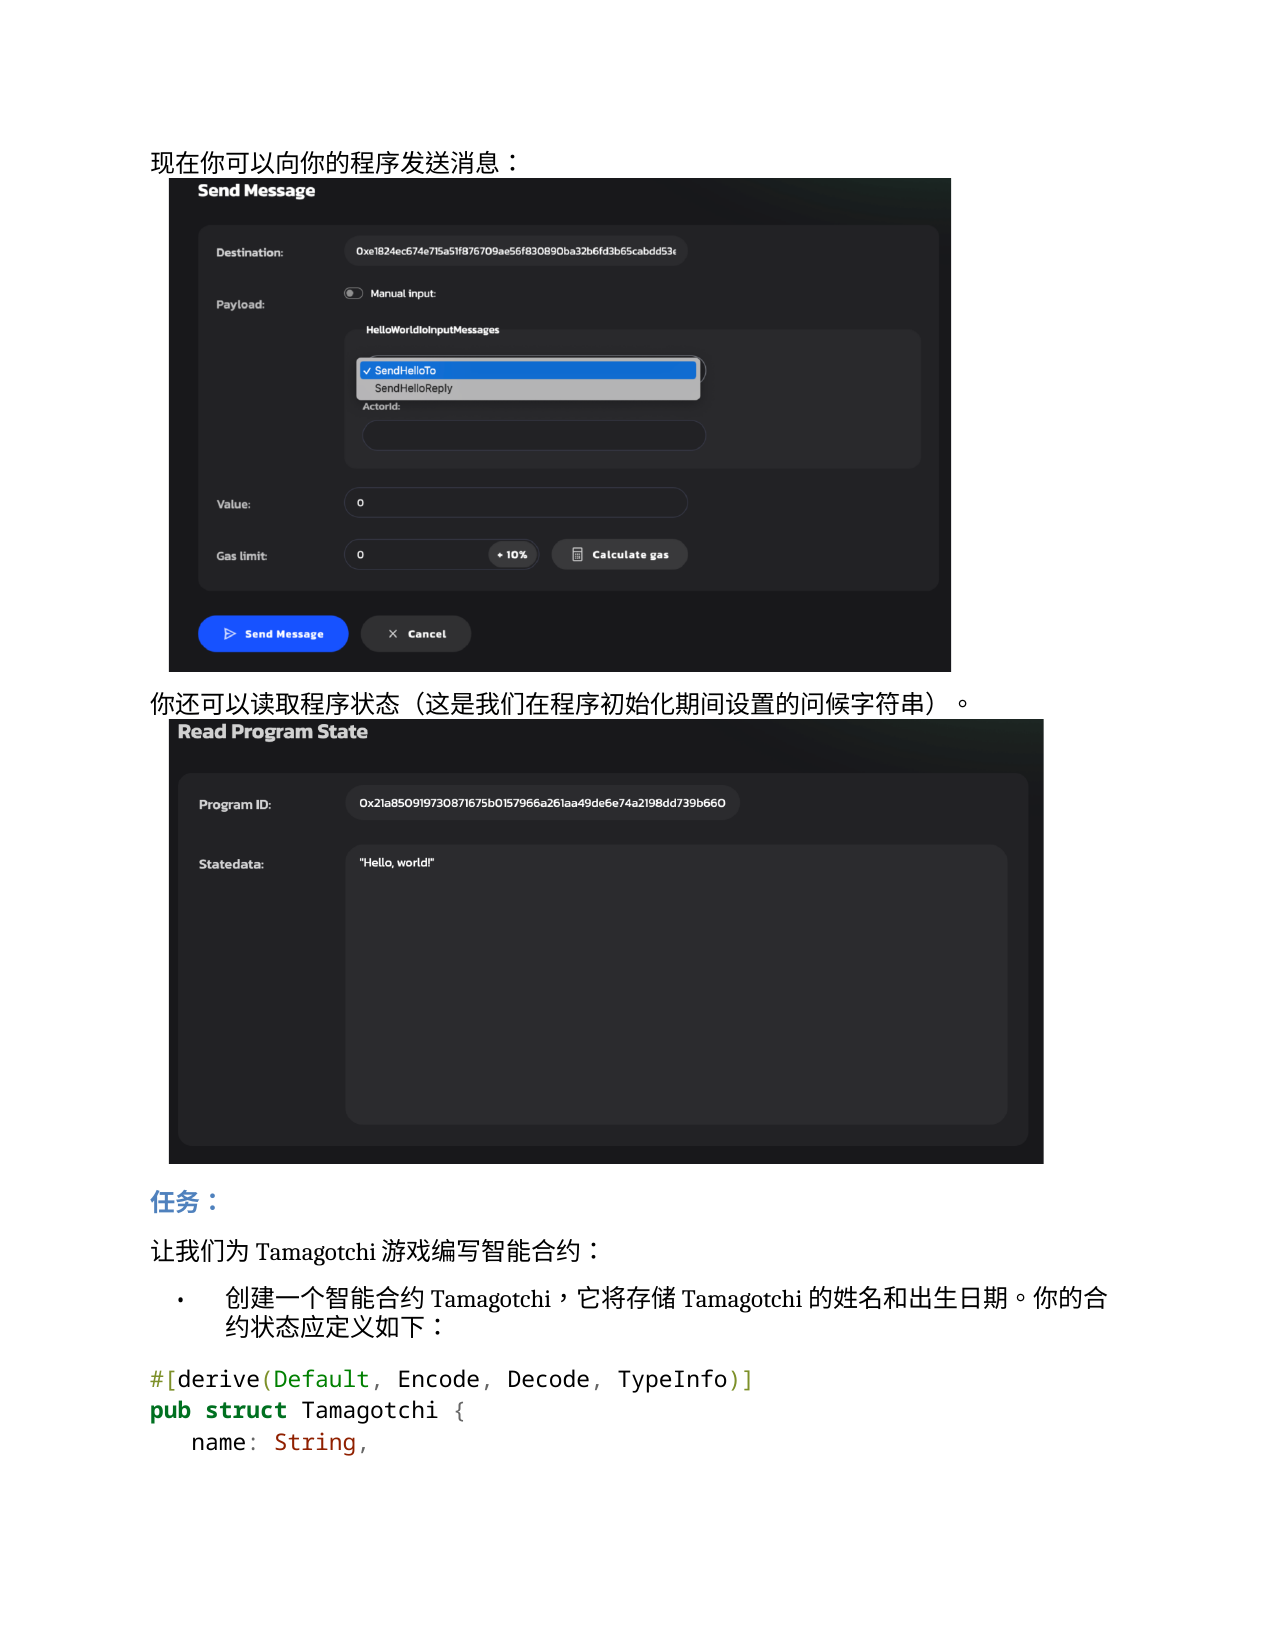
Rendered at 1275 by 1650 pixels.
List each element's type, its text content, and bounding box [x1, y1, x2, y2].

picture [168, 719, 1044, 1164]
text 让我们为 Tamagotchi 游戏编写智能合约： [150, 1237, 1125, 1266]
subtitle 任务： [150, 1184, 1125, 1219]
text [150, 1363, 1125, 1457]
list 创建一个智能合约 Tamagotchi，它将存储 Tamagotchi 的姓名和出生日期。你的合约状态应定义如下： [175, 1285, 1125, 1342]
picture [168, 178, 952, 672]
